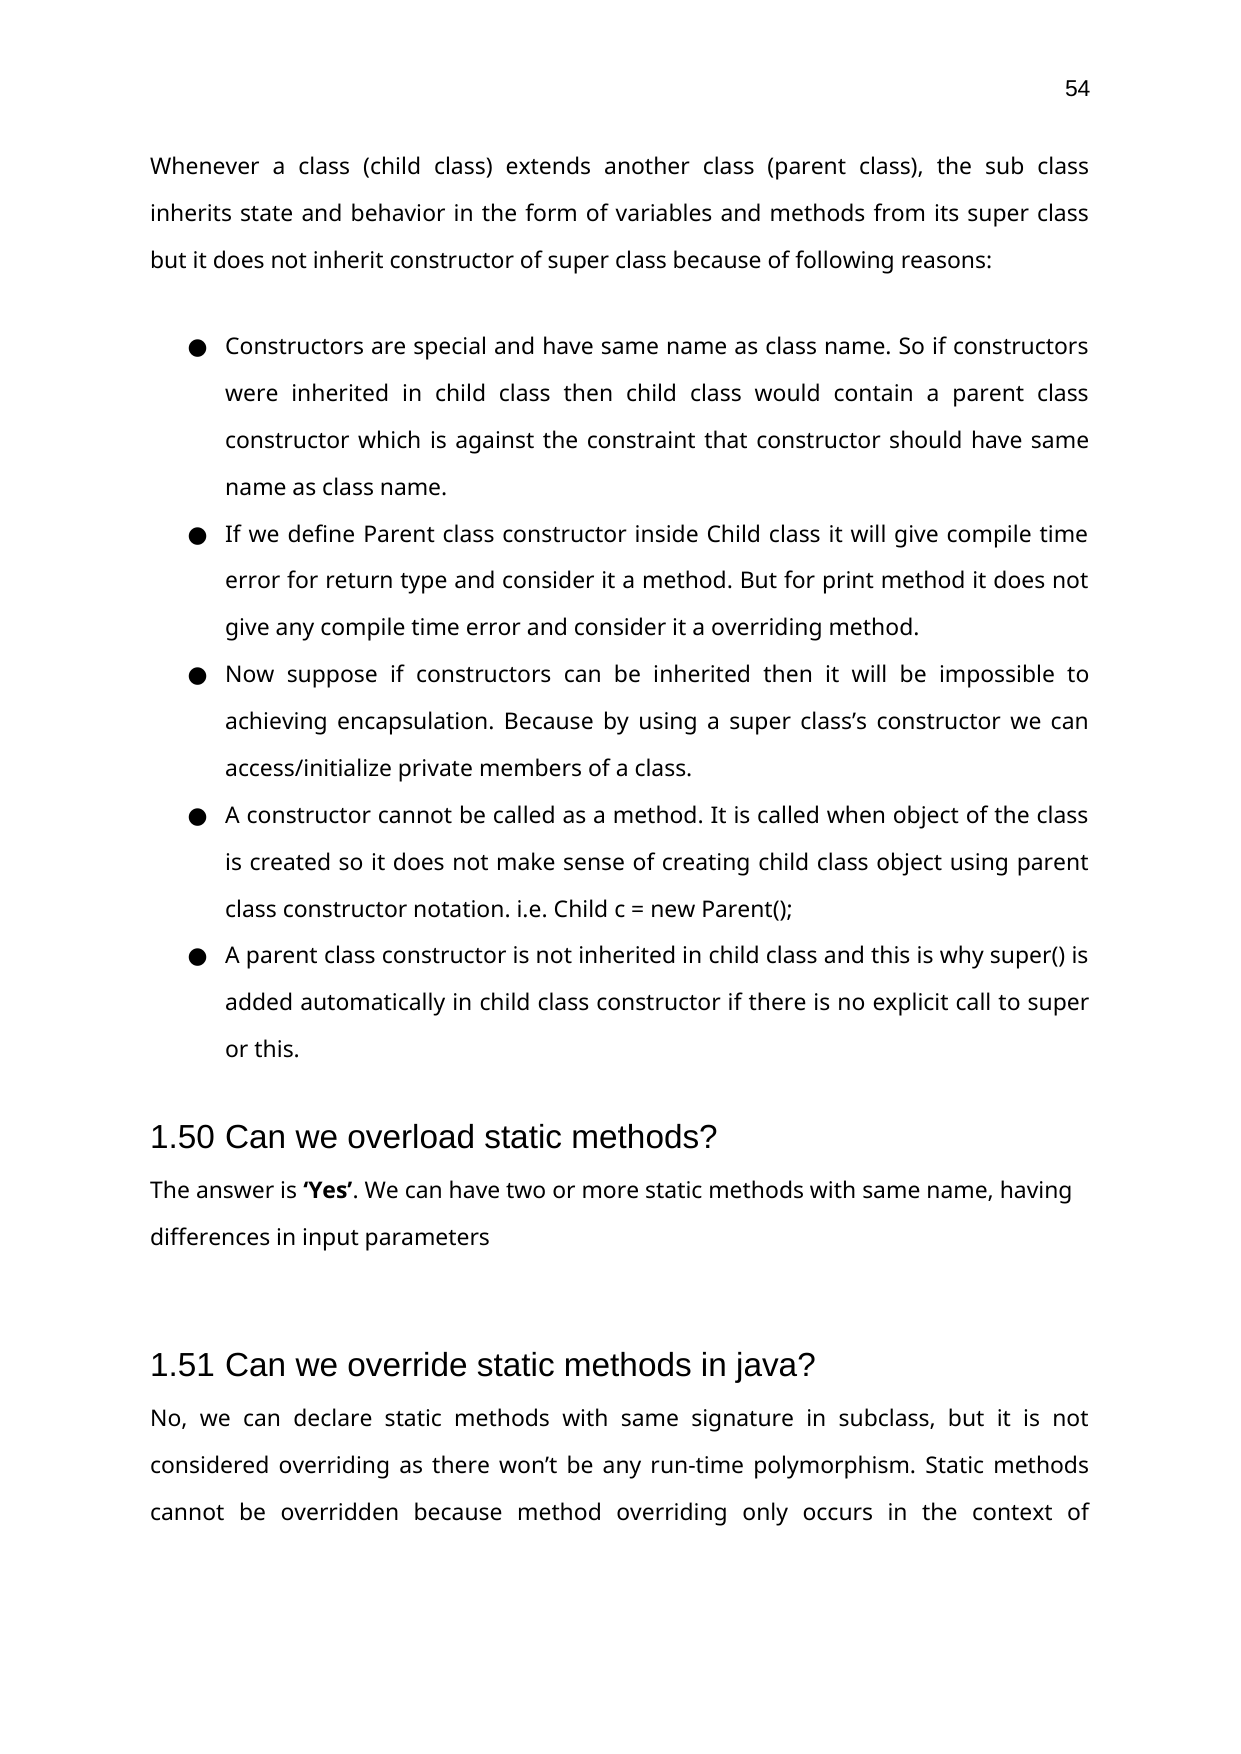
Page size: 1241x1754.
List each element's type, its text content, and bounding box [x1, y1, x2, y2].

text Whenever a class (child class) extends another class (parent class), the sub class inherits state and behavior in the form of variables and methods from its super class but it does not inherit constructor of super class because of following reasons: [150, 150, 1090, 275]
subtitle Can we overload static methods? [150, 1118, 1090, 1156]
list A constructor cannot be called as a method. It is called when object of the class is created so it does not make sense of creating child class object using parent class constructor notation. i.e. Child c = new Parent(); [187, 799, 1090, 924]
list Constructors are special and have same name as class name. So if constructors were inherited in child class then child class would contain a parent class constructor which is against the constraint that constructor should have same name as class name. [187, 330, 1090, 502]
text The answer is ‘Yes’. We can have two or more static methods with same name, having differences in input parameters [150, 1174, 1090, 1252]
list If we define Parent class constructor inside Child class it will give compile time error for return type and consider it a method. But for print method it does not give any compile time error and consider it a overriding method. [187, 518, 1090, 643]
list Now suppose if constructors can be inherited then it will be impossible to achieving encapsulation. Because by using a super class’s constructor we can access/initialize private members of a class. [187, 658, 1090, 783]
subtitle Can we override static methods in java? [150, 1345, 1090, 1383]
list A parent class constructor is not inherited in child class and this is why super() is added automatically in child class constructor if there is no explicit call to super or this. [187, 939, 1090, 1064]
